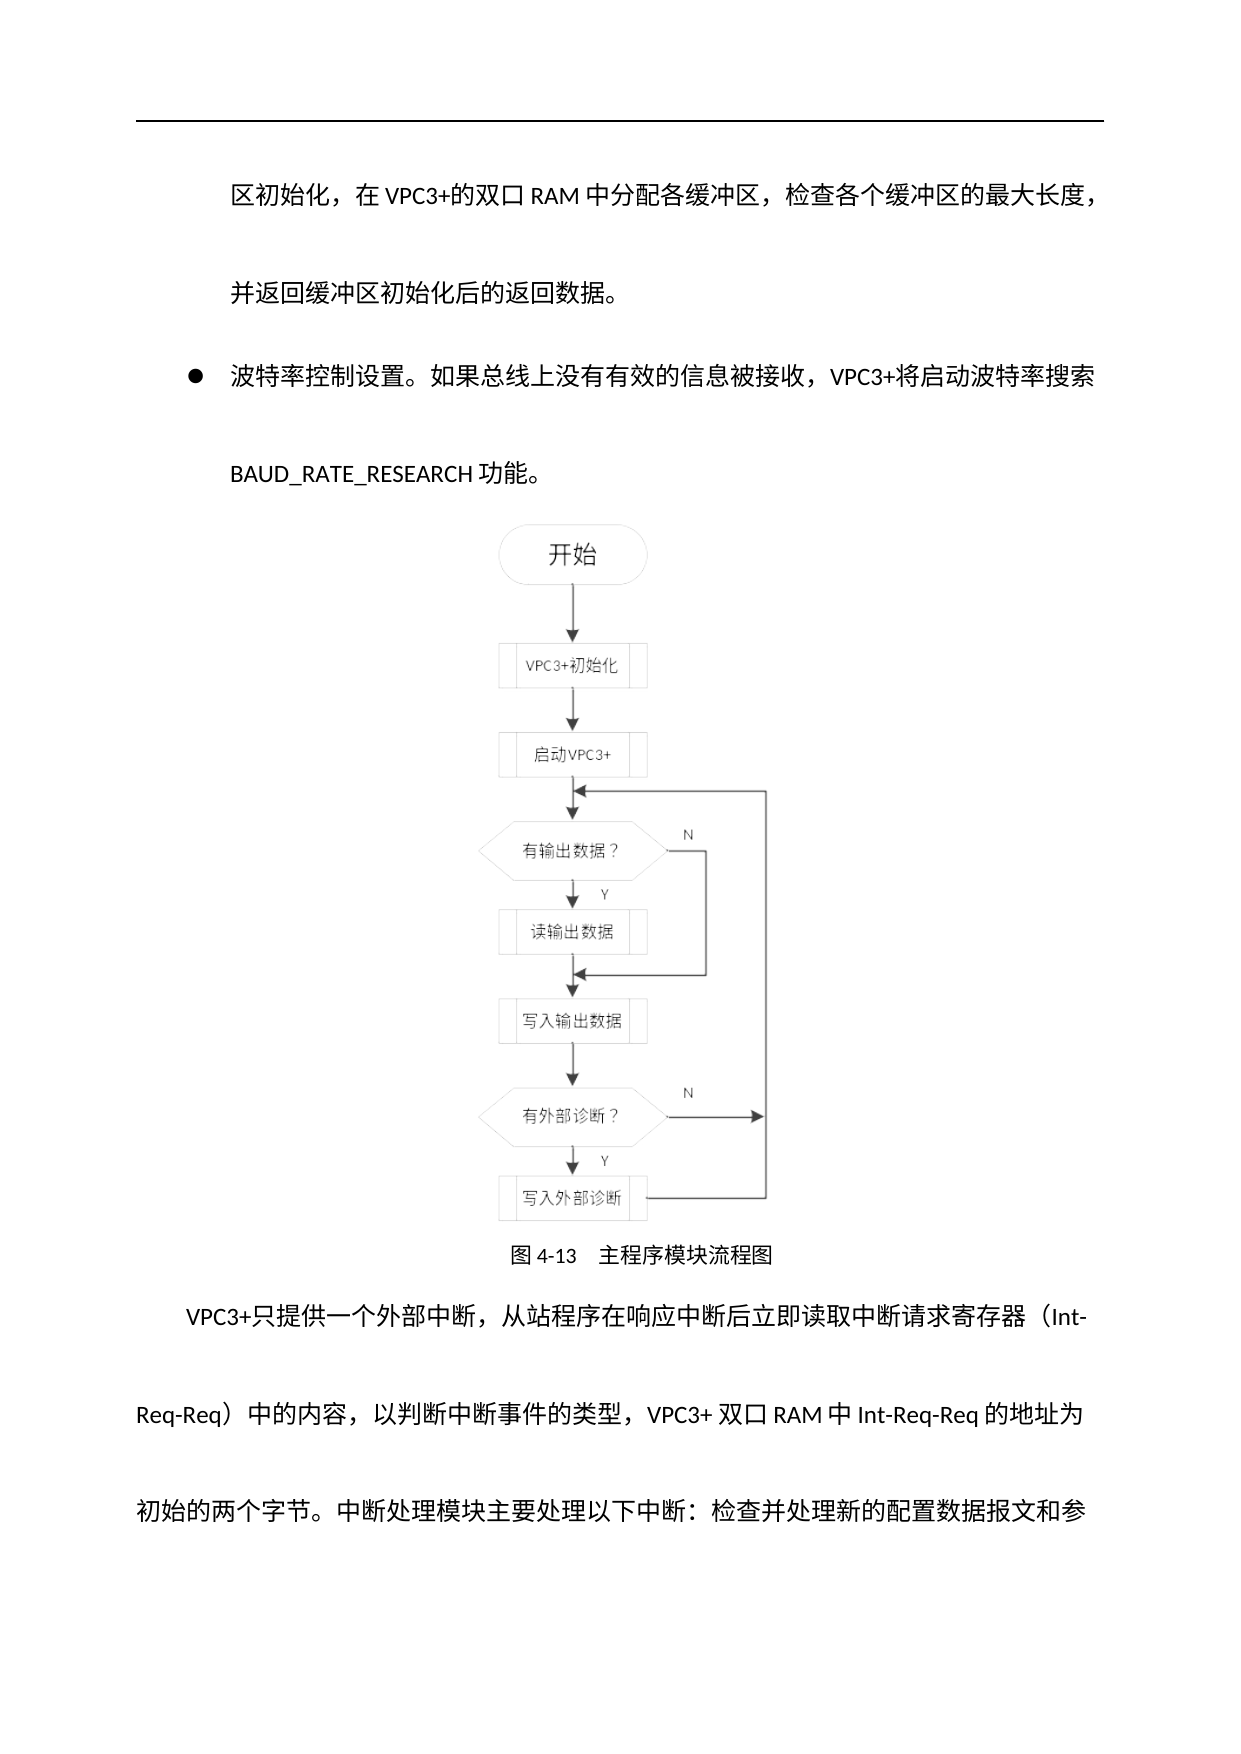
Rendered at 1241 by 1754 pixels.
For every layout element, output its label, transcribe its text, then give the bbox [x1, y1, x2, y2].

list 波特率控制设置。如果总线上没有有效的信息被接收，VPC3+将启动波特率搜索BAUD_RATE_RESEARCH功能。 [186, 342, 1104, 504]
text 图4-13 主程序模块流程图 [179, 1237, 1104, 1270]
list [186, 161, 1104, 324]
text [136, 1282, 1104, 1542]
